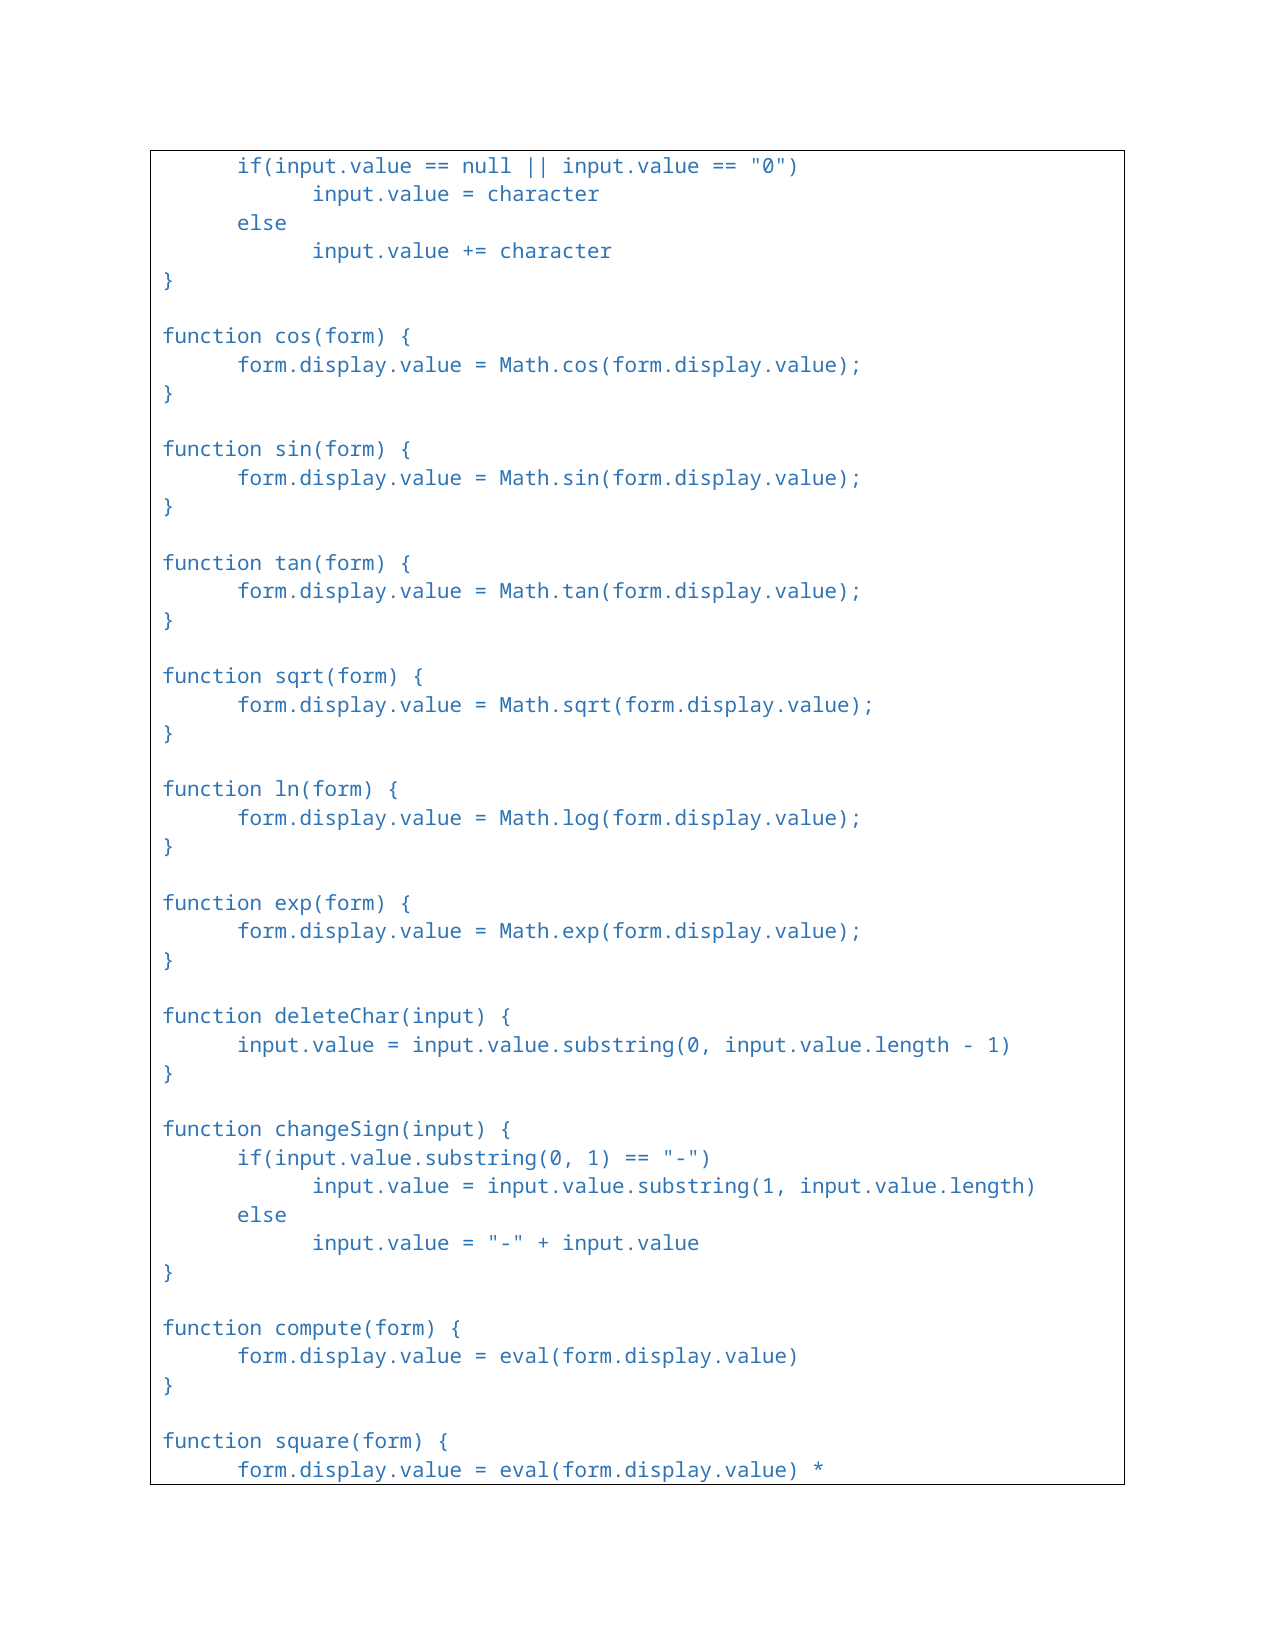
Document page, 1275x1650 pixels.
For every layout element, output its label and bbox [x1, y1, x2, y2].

table_header [151, 151, 1124, 1483]
